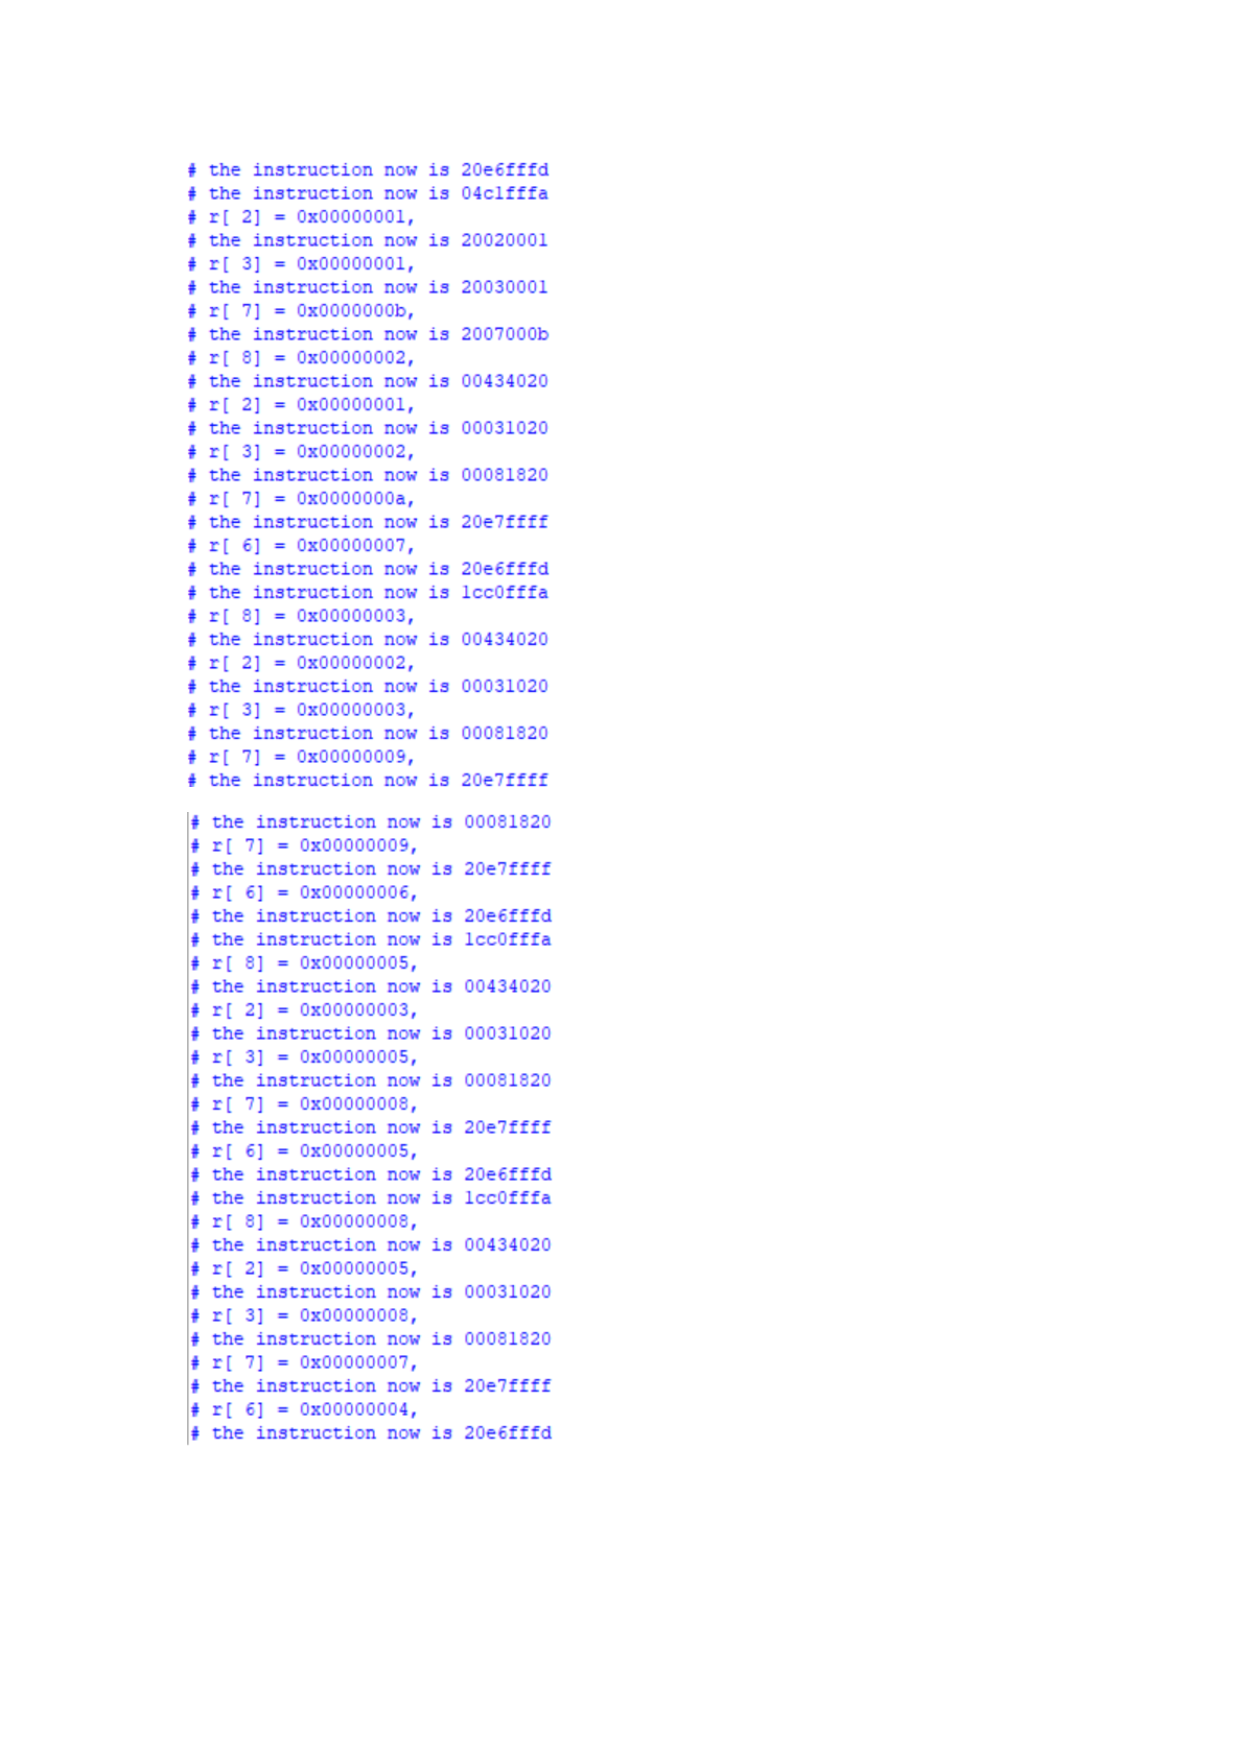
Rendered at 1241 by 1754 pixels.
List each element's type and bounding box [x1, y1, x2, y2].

picture [187, 812, 631, 1446]
picture [187, 162, 625, 787]
